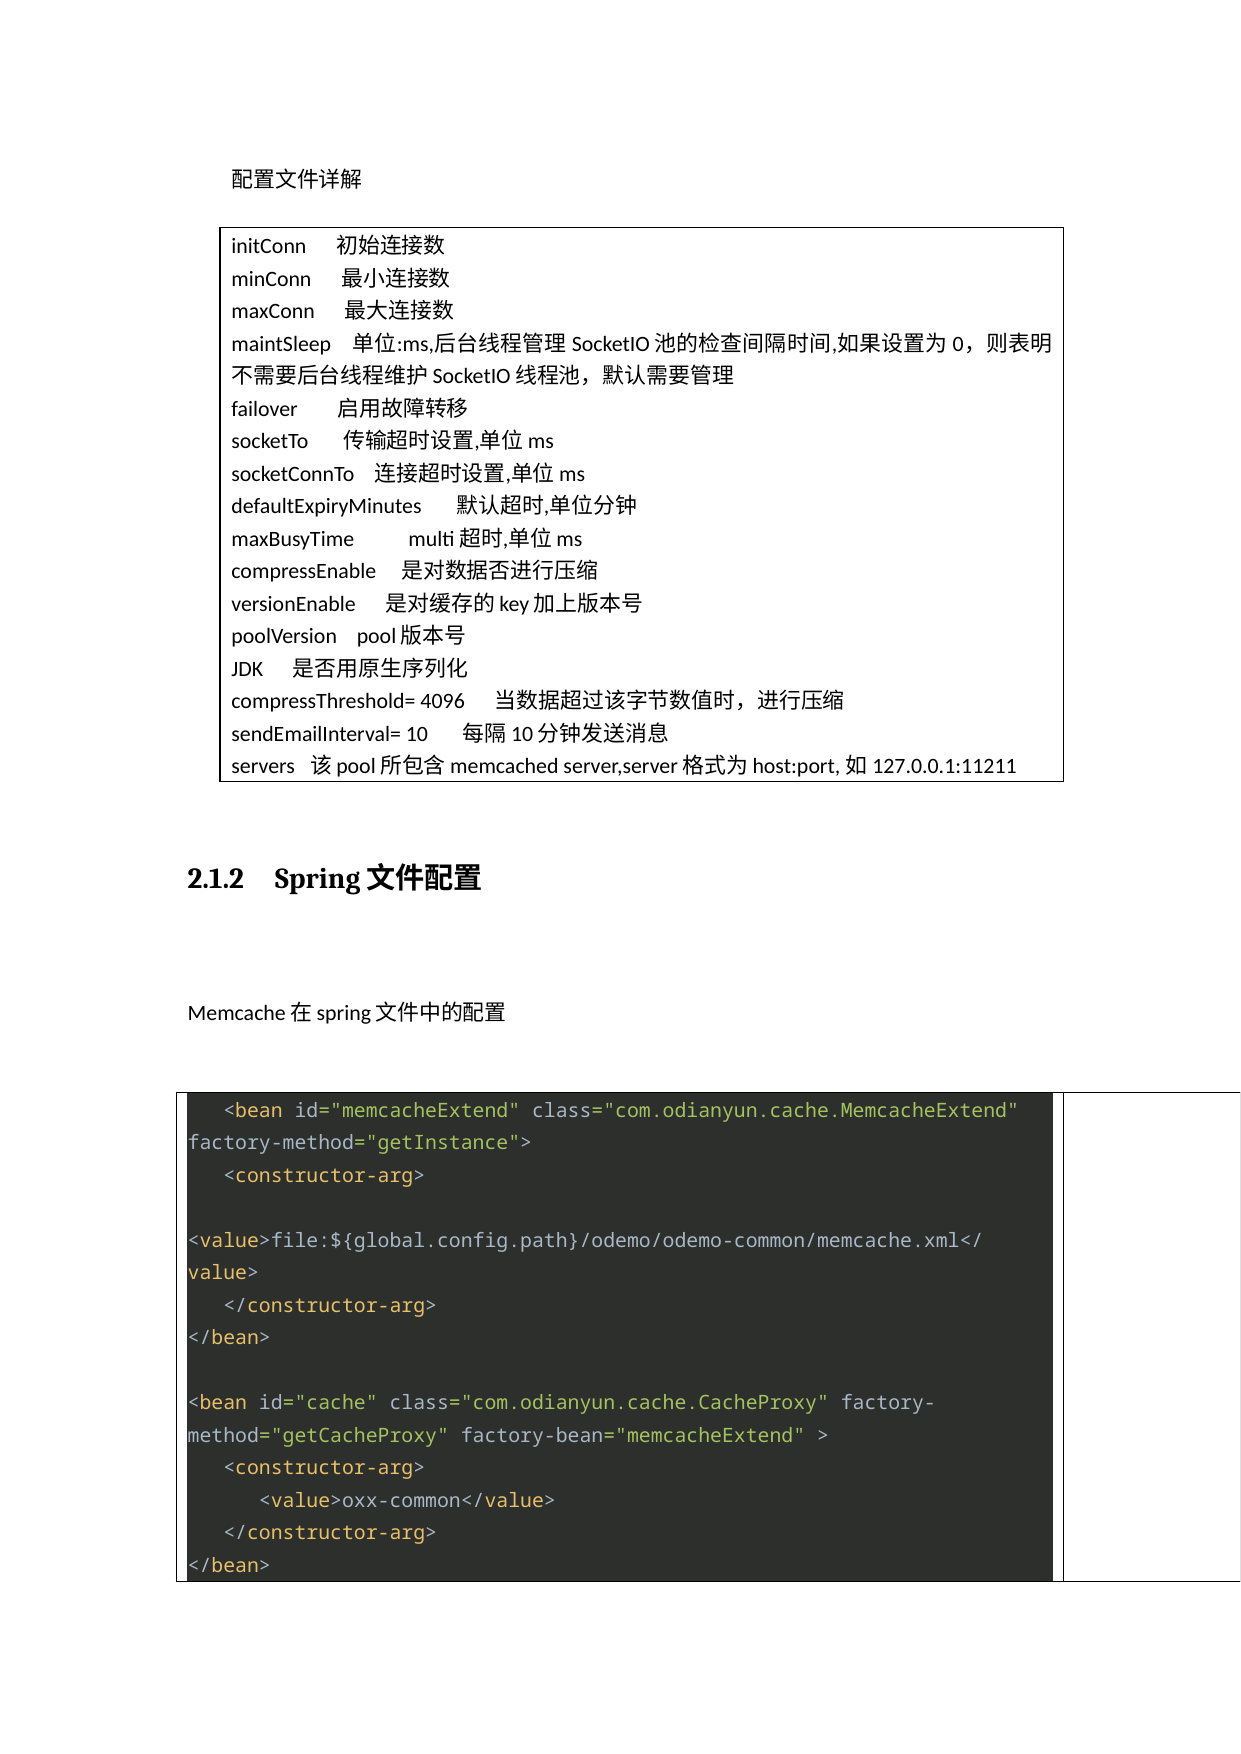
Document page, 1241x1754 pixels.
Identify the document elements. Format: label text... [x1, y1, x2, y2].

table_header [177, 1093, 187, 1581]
text Memcache在spring文件中的配置 [187, 994, 1053, 1027]
subtitle Spring文件配置 [187, 843, 1053, 908]
table_header [1064, 1093, 1240, 1581]
table_header initConn 初始连接数 minConn 最小连接数 maxConn 最大连接数 maintSleep 单位:ms,后台线程管理SocketIO池的检查间隔时间,如果设置为0，则表明不需要后台线程维护SocketIO线程池，默认需要管理 failover 启用故障转移 socketTo 传输超时设置,单位ms socketConnTo 连接超时设置,单位ms defaultExpiryMinutes 默认超时,单位分钟 maxBusyTime multi超时,单位ms compressEnable 是对数据否进行压缩 versionEnable 是对缓存的key加上版本号 poolVersion pool版本号 JDK 是否用原生序列化 compressThreshold= 4096 当数据超过该字节数值时，进行压缩 sendEmailInterval= 10 每隔10分钟发送消息 servers 该pool所包含memcached server,server格式为host:port, 如 127.0.0.1:11211 [221, 228, 1063, 781]
text 配置文件详解 [231, 162, 1053, 194]
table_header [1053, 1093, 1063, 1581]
